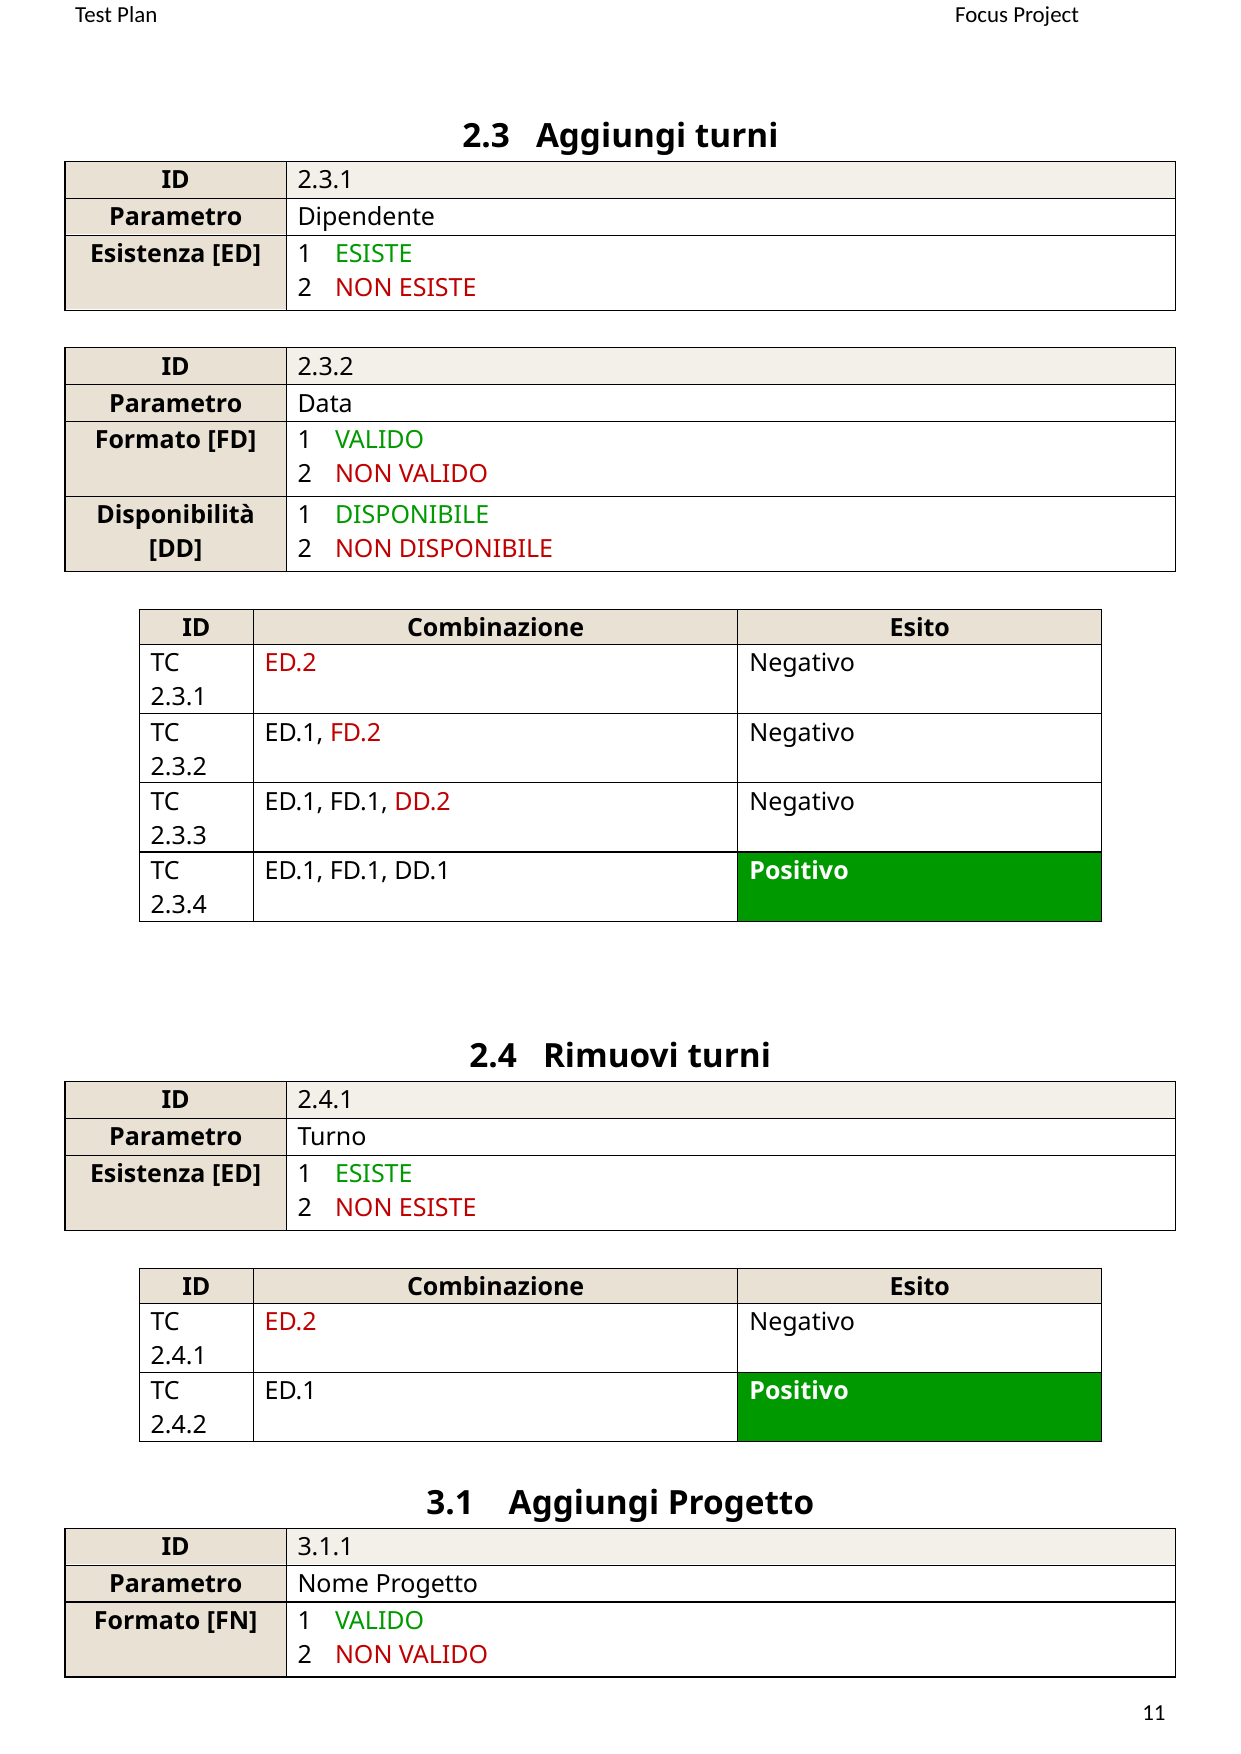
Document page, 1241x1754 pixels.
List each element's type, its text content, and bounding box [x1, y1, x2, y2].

table_cell TC 2.4.2 [140, 1373, 253, 1441]
table_header 2.4.1 [287, 1082, 1175, 1118]
table_cell Formato [FD] [66, 422, 286, 496]
table_cell Positivo [738, 1373, 1101, 1441]
table_cell Negativo [738, 714, 1101, 782]
table_header 2.3.1 [287, 162, 1175, 198]
table_cell ED.1, FD.1, DD.1 [254, 853, 737, 921]
table_header ID [140, 610, 253, 644]
table_cell ESISTE NON ESISTE [287, 236, 1175, 309]
table_cell Disponibilità [DD] [66, 497, 286, 571]
table_header 2.3.2 [287, 348, 1175, 384]
table_cell Esistenza [ED] [66, 236, 286, 309]
table_cell Negativo [738, 1304, 1101, 1372]
table_header ID [66, 1082, 286, 1118]
table_header Combinazione [254, 1269, 737, 1303]
table_cell VALIDO NON VALIDO [287, 422, 1175, 496]
table_cell TC 2.3.1 [140, 645, 253, 713]
list Aggiungi turni [75, 112, 1165, 157]
list Aggiungi Progetto [75, 1479, 1165, 1524]
table_header ID [66, 162, 286, 198]
table_cell TC 2.3.4 [140, 853, 253, 921]
table_cell Parametro [66, 385, 286, 421]
table_cell Formato [FN] [66, 1603, 286, 1676]
table_cell TC 2.4.1 [140, 1304, 253, 1372]
table_header Esito [738, 1269, 1101, 1303]
table_cell Esistenza [ED] [66, 1156, 286, 1230]
table_header ID [140, 1269, 253, 1303]
table_cell Data [287, 385, 1175, 421]
table_cell ED.1, FD.2 [254, 714, 737, 782]
table_cell Negativo [738, 645, 1101, 713]
table_cell Turno [287, 1119, 1175, 1155]
table_cell DISPONIBILE NON DISPONIBILE [287, 497, 1175, 571]
table_cell ED.1 [254, 1373, 737, 1441]
table_cell Parametro [66, 199, 286, 234]
table_header 3.1.1 [287, 1529, 1175, 1564]
table_cell ED.1, FD.1, DD.2 [254, 783, 737, 851]
table_header ID [66, 1529, 286, 1564]
table_cell TC 2.3.3 [140, 783, 253, 851]
table_cell Dipendente [287, 199, 1175, 234]
table_cell Parametro [66, 1119, 286, 1155]
table_cell TC 2.3.2 [140, 714, 253, 782]
table_cell ED.2 [254, 645, 737, 713]
list Rimuovi turni [75, 1032, 1165, 1077]
table_cell Parametro [66, 1566, 286, 1601]
table_cell Positivo [738, 853, 1101, 921]
table_cell VALIDO NON VALIDO [287, 1603, 1175, 1676]
table_cell ED.2 [254, 1304, 737, 1372]
table_header Combinazione [254, 610, 737, 644]
table_cell Negativo [738, 783, 1101, 851]
table_header Esito [738, 610, 1101, 644]
table_cell Nome Progetto [287, 1566, 1175, 1601]
table_header ID [66, 348, 286, 384]
table_cell ESISTE NON ESISTE [287, 1156, 1175, 1230]
